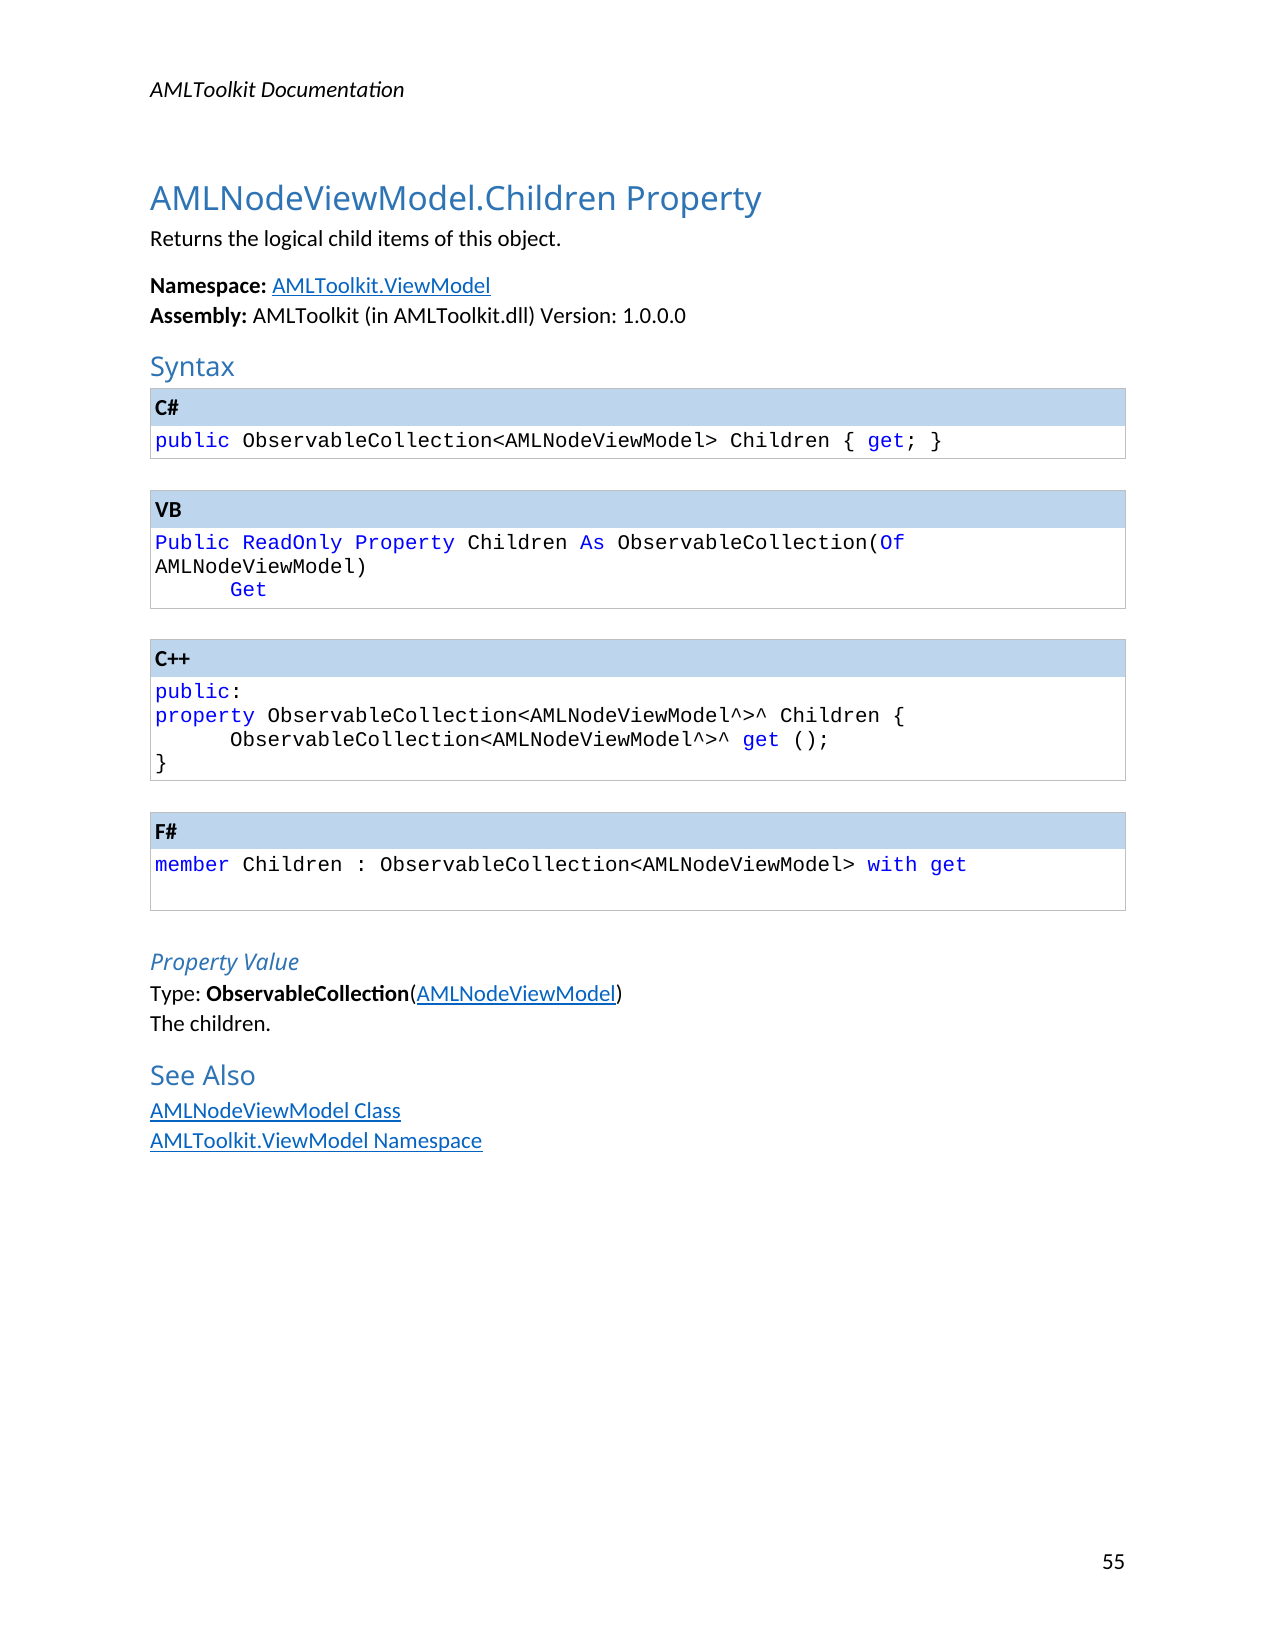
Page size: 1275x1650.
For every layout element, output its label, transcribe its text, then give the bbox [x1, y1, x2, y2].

table_header C# [151, 389, 1125, 426]
table_cell member Children : ObservableCollection<AMLNodeViewModel> with get [151, 850, 1125, 910]
table_header F# [151, 813, 1125, 849]
table_cell public ObservableCollection<AMLNodeViewModel> Children { get; } [151, 426, 1125, 458]
table_header C++ [151, 640, 1125, 677]
text AMLToolkit.ViewModel Namespace [150, 1126, 1125, 1154]
subtitle AMLNodeViewModel.Children Property [150, 175, 1125, 220]
subtitle See Also [150, 1056, 1125, 1093]
table_cell public: property ObservableCollection<AMLNodeViewModel^>^ Children { ObservableCollection<AMLNodeViewModel^>^ get (); } [151, 677, 1125, 780]
subtitle Property Value [150, 946, 1125, 977]
text AMLNodeViewModel Class [150, 1096, 1125, 1124]
table_header VB [151, 491, 1125, 528]
table_cell Public ReadOnly Property Children As ObservableCollection(Of AMLNodeViewModel) Get [151, 528, 1125, 607]
subtitle Syntax [150, 348, 1125, 385]
text Namespace: AMLToolkit.ViewModelAssembly: AMLToolkit (in AMLToolkit.dll) Version: 1.0.0.0 [150, 271, 1125, 329]
text Type: ObservableCollection(AMLNodeViewModel)The children. [150, 979, 1125, 1038]
text Returns the logical child items of this object. [150, 224, 1125, 252]
